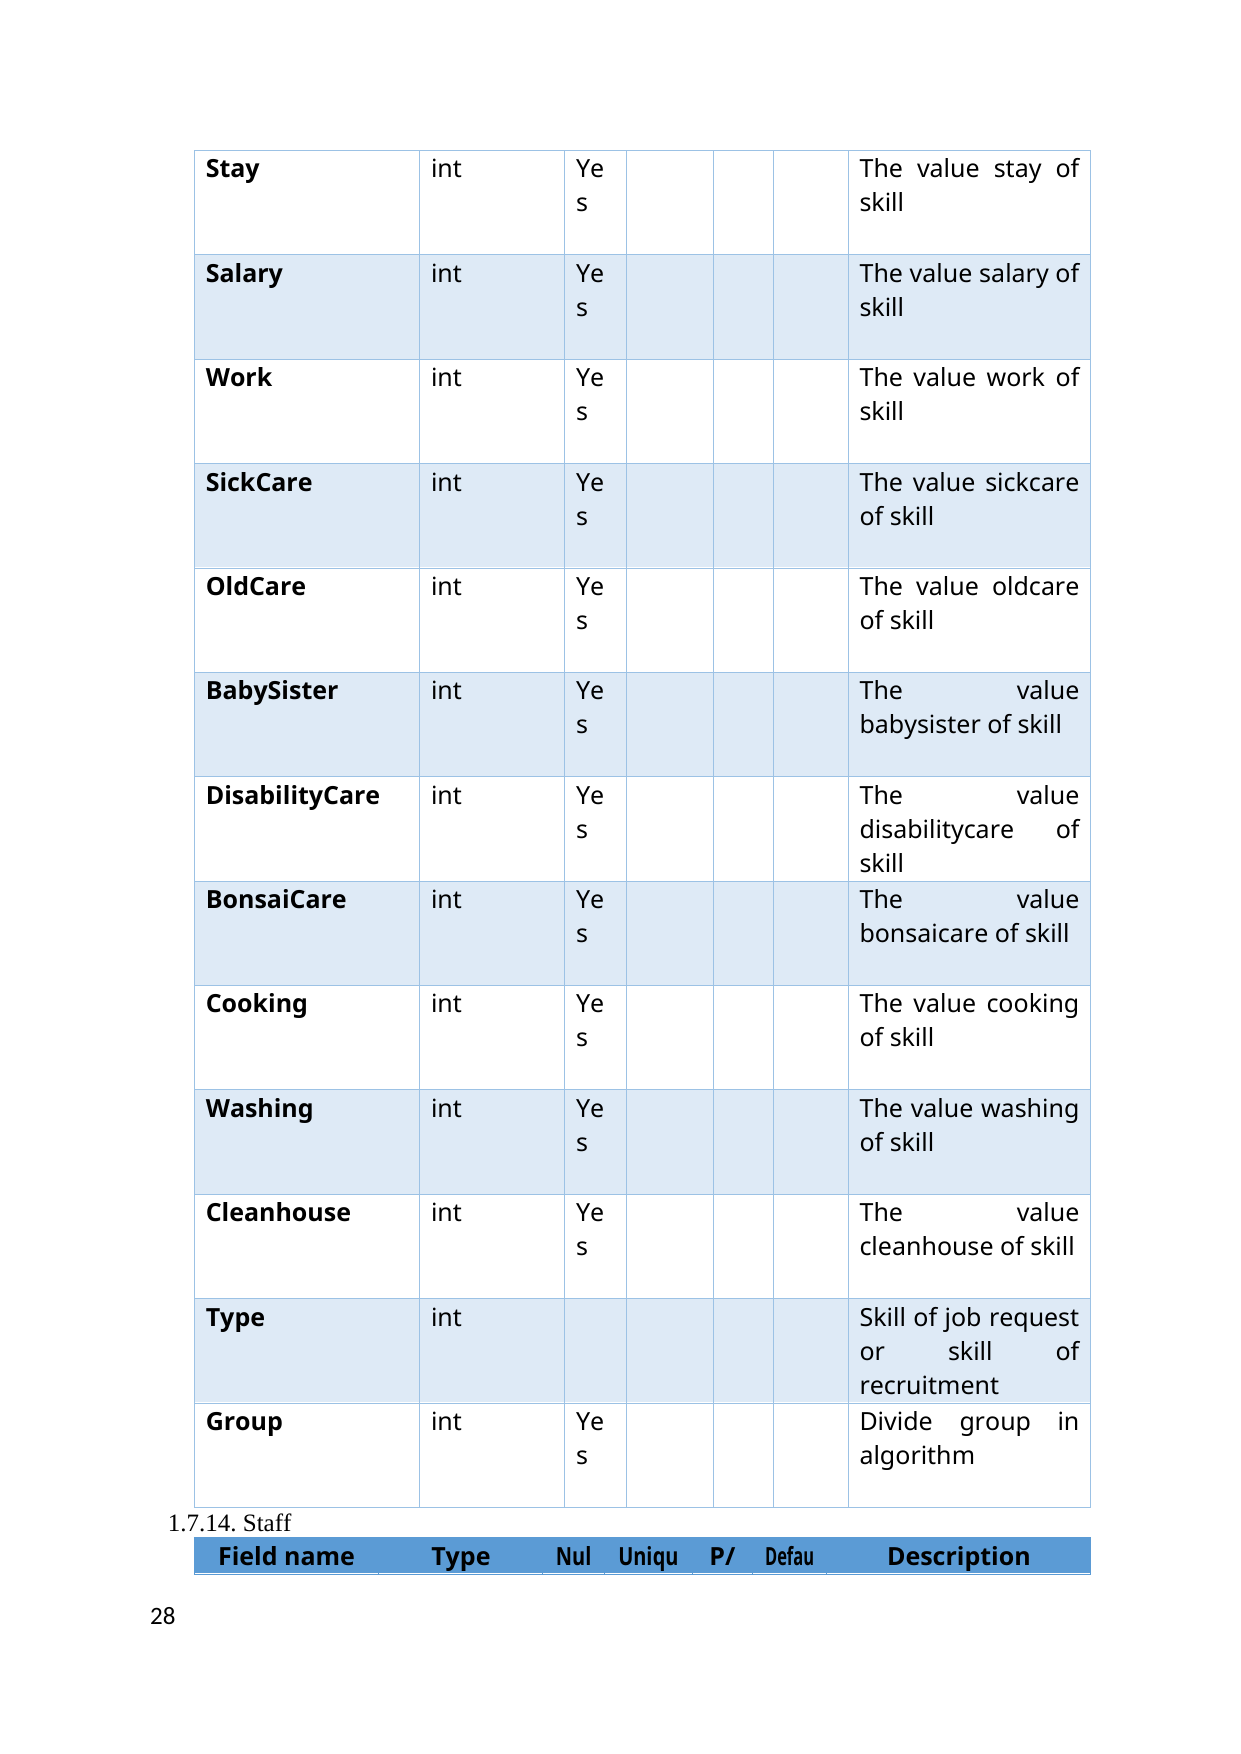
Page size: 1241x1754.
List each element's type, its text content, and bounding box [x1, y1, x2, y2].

table_cell [774, 1090, 848, 1194]
table_cell Washing [195, 1090, 419, 1194]
table_cell int [420, 986, 564, 1089]
table_header Description [827, 1538, 1090, 1573]
table_cell Yes [565, 255, 626, 359]
table_cell [774, 464, 848, 567]
table_cell [714, 255, 773, 359]
table_cell [627, 986, 713, 1089]
table_cell The value disabilitycare of skill [849, 777, 1090, 881]
table_header P/F key [693, 1538, 752, 1573]
table_cell [774, 360, 848, 463]
table_cell int [420, 882, 564, 985]
table_cell The value bonsaicare of skill [849, 882, 1090, 985]
table_cell [774, 986, 848, 1089]
table_cell int [420, 464, 564, 567]
table_cell int [420, 1299, 564, 1402]
table_cell The value babysister of skill [849, 673, 1090, 776]
table_cell [627, 882, 713, 985]
table_cell The value cooking of skill [849, 986, 1090, 1089]
table_cell [714, 673, 773, 776]
table_cell The value salary of skill [849, 255, 1090, 359]
table_header Default [753, 1538, 826, 1573]
table_cell [627, 569, 713, 672]
table_cell [774, 882, 848, 985]
table_cell Yes [565, 569, 626, 672]
table_cell BabySister [195, 673, 419, 776]
table_cell [714, 1404, 773, 1507]
table_cell [627, 673, 713, 776]
table_cell [627, 777, 713, 881]
table_cell [774, 255, 848, 359]
table_cell Yes [565, 673, 626, 776]
table_cell SickCare [195, 464, 419, 567]
table_cell DisabilityCare [195, 777, 419, 881]
table_cell [714, 360, 773, 463]
table_cell int [420, 151, 564, 254]
table_header Null [543, 1538, 604, 1573]
table_cell Cooking [195, 986, 419, 1089]
table_cell [627, 360, 713, 463]
table_cell Stay [195, 151, 419, 254]
table_cell Salary [195, 255, 419, 359]
table_cell Yes [565, 882, 626, 985]
table_cell The value sickcare of skill [849, 464, 1090, 567]
table_cell Yes [565, 1195, 626, 1298]
table_cell [774, 1299, 848, 1402]
table_cell int [420, 1404, 564, 1507]
table_cell The value washing of skill [849, 1090, 1090, 1194]
table_cell The value work of skill [849, 360, 1090, 463]
table_cell The value oldcare of skill [849, 569, 1090, 672]
table_header Unique [605, 1538, 692, 1573]
table_cell [714, 986, 773, 1089]
table_cell int [420, 777, 564, 881]
table_cell int [420, 1195, 564, 1298]
table_cell [774, 777, 848, 881]
table_cell Divide group in algorithm [849, 1404, 1090, 1507]
subtitle Staff [168, 1508, 1091, 1537]
table_cell Yes [565, 464, 626, 567]
table_cell [774, 673, 848, 776]
table_cell Yes [565, 1090, 626, 1194]
table_cell int [420, 569, 564, 672]
table_cell [714, 882, 773, 985]
table_cell [627, 1090, 713, 1194]
table_header Type [379, 1538, 542, 1573]
table_cell The value stay of skill [849, 151, 1090, 254]
table_cell [774, 151, 848, 254]
table_cell OldCare [195, 569, 419, 672]
table_cell [627, 1404, 713, 1507]
table_cell [774, 569, 848, 672]
table_cell [627, 1299, 713, 1402]
table_cell [627, 151, 713, 254]
table_cell Yes [565, 360, 626, 463]
table_cell [627, 255, 713, 359]
table_cell [565, 1299, 626, 1402]
table_cell [714, 1299, 773, 1402]
table_cell [714, 1195, 773, 1298]
table_cell Yes [565, 777, 626, 881]
table_header Field name [195, 1538, 378, 1573]
table_cell Yes [565, 151, 626, 254]
table_cell int [420, 360, 564, 463]
table_cell int [420, 673, 564, 776]
table_cell [714, 151, 773, 254]
table_cell Yes [565, 986, 626, 1089]
table_cell Skill of job request or skill of recruitment [849, 1299, 1090, 1402]
table_cell Work [195, 360, 419, 463]
table_cell Group [195, 1404, 419, 1507]
table_cell Cleanhouse [195, 1195, 419, 1298]
table_cell Yes [565, 1404, 626, 1507]
table_cell Type [195, 1299, 419, 1402]
table_cell [774, 1195, 848, 1298]
table_cell int [420, 255, 564, 359]
table_cell [714, 1090, 773, 1194]
table_cell [627, 464, 713, 567]
table_cell [627, 1195, 713, 1298]
table_cell The value cleanhouse of skill [849, 1195, 1090, 1298]
table_cell [714, 569, 773, 672]
table_cell [714, 464, 773, 567]
table_cell [714, 777, 773, 881]
table_cell BonsaiCare [195, 882, 419, 985]
table_cell [774, 1404, 848, 1507]
table_cell int [420, 1090, 564, 1194]
